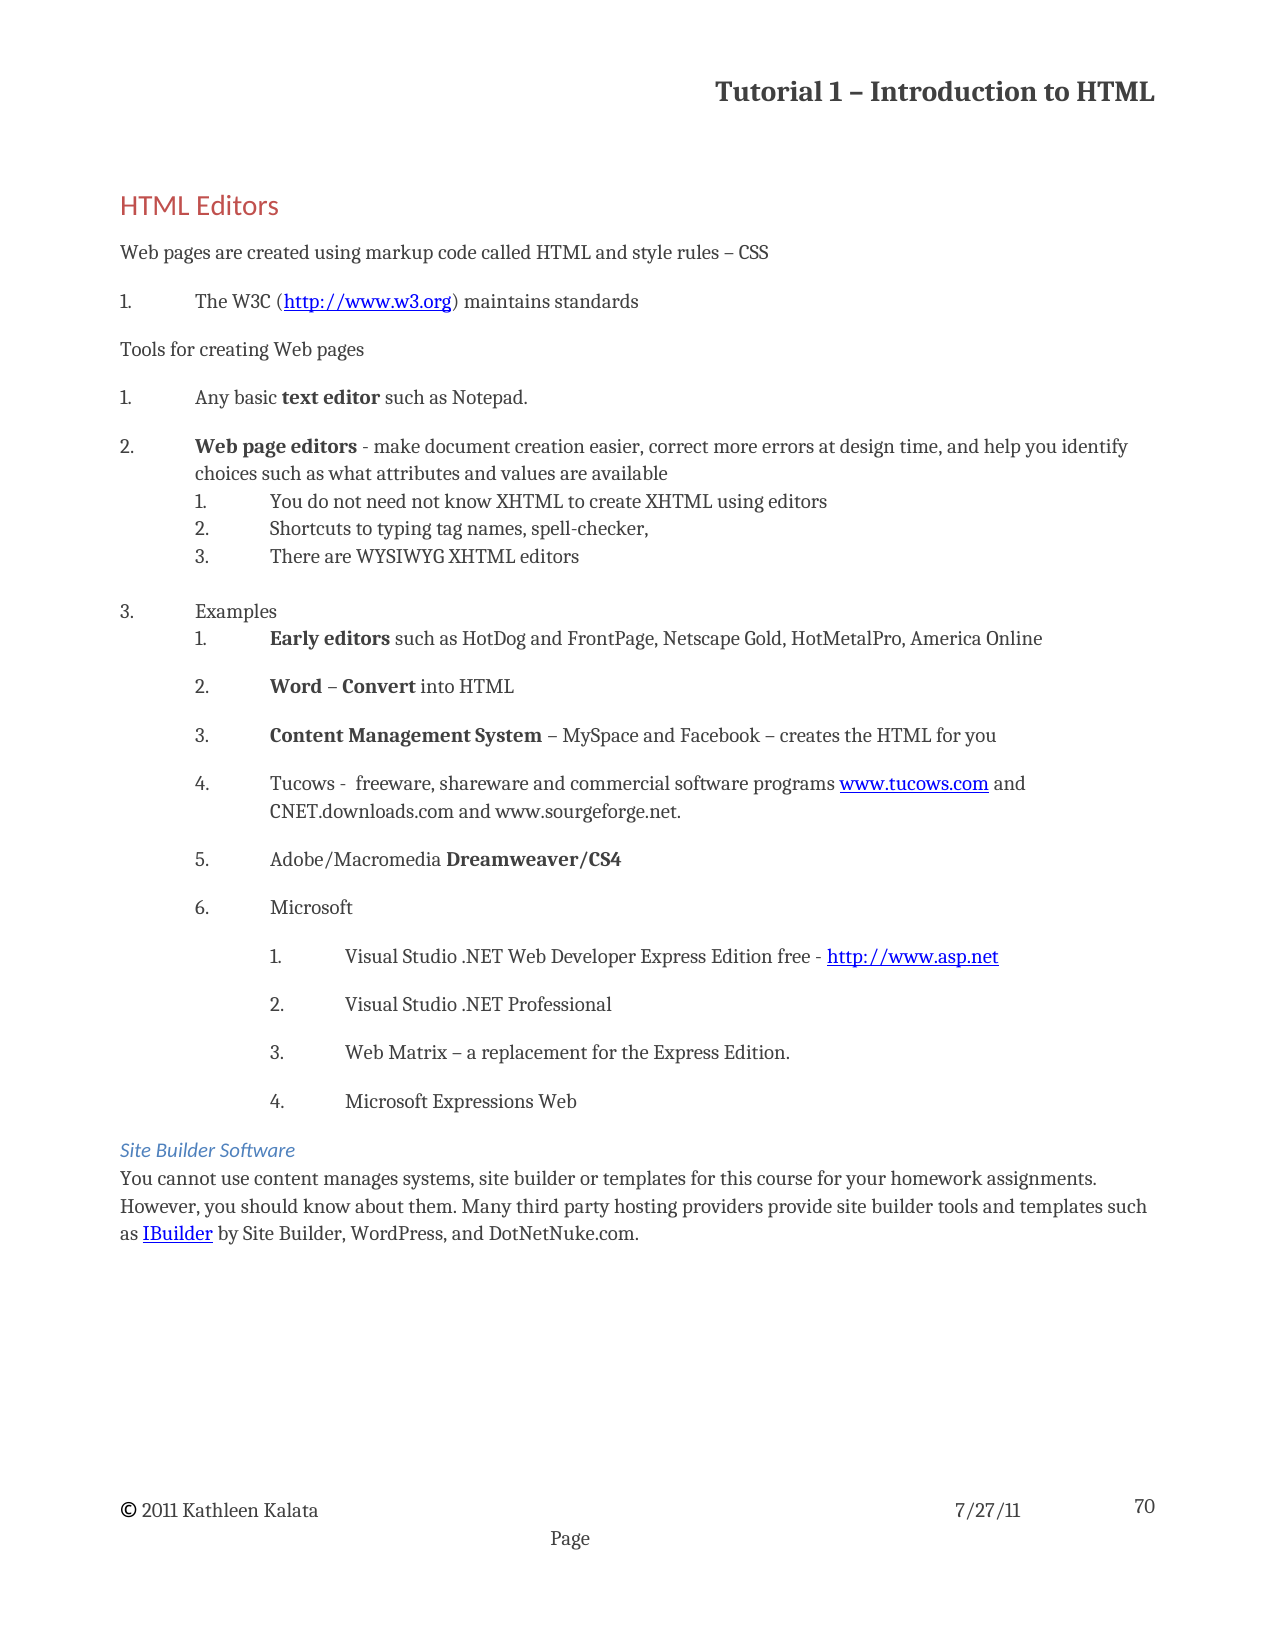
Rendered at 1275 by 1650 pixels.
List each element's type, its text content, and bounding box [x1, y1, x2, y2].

list Tucows - freeware, shareware and commercial software programs www.tucows.com and CNET.downloads.com and www.sourgeforge.net. [195, 772, 1155, 823]
list The W3C (http://www.w3.org) maintains standards [120, 289, 1155, 313]
text Tools for creating Web pages [120, 338, 1155, 362]
subtitle Site Builder Software [120, 1138, 1155, 1163]
subtitle HTML Editors [120, 187, 1155, 223]
list Early editors such as HotDog and FrontPage, Netscape Gold, HotMetalPro, America Online [195, 627, 1155, 651]
list Any basic text editor such as Notepad. [120, 386, 1155, 410]
text Web pages are created using markup code called HTML and style rules – CSS [120, 241, 1155, 265]
text You cannot use content manages systems, site builder or templates for this course for your homework assignments. However, you should know about them. Many third party hosting providers provide site builder tools and templates such as IBuilder by Site Builder, WordPress, and DotNetNuke.com. [120, 1167, 1155, 1246]
list Visual Studio .NET Web Developer Express Edition free - http://www.asp.net [270, 944, 1155, 968]
list You do not need not know XHTML to create XHTML using editors [195, 489, 1155, 513]
list Web Matrix – a replacement for the Express Edition. [270, 1041, 1155, 1065]
list Content Management System – MySpace and Facebook – creates the HTML for you [195, 723, 1155, 747]
list Shortcuts to typing tag names, spell-checker, [195, 517, 1155, 541]
list Adobe/Macromedia Dreamweaver/CS4 [195, 848, 1155, 872]
list Web page editors - make document creation easier, correct more errors at design time, and help you identify choices such as what attributes and values are available [120, 434, 1155, 486]
list Microsoft Expressions Web [270, 1089, 1155, 1113]
list Microsoft [195, 896, 1155, 920]
list Word – Convert into HTML [195, 675, 1155, 699]
list Visual Studio .NET Professional [270, 993, 1155, 1017]
list Examples [120, 599, 1155, 623]
list There are WYSIWYG XHTML editors [195, 544, 1155, 596]
